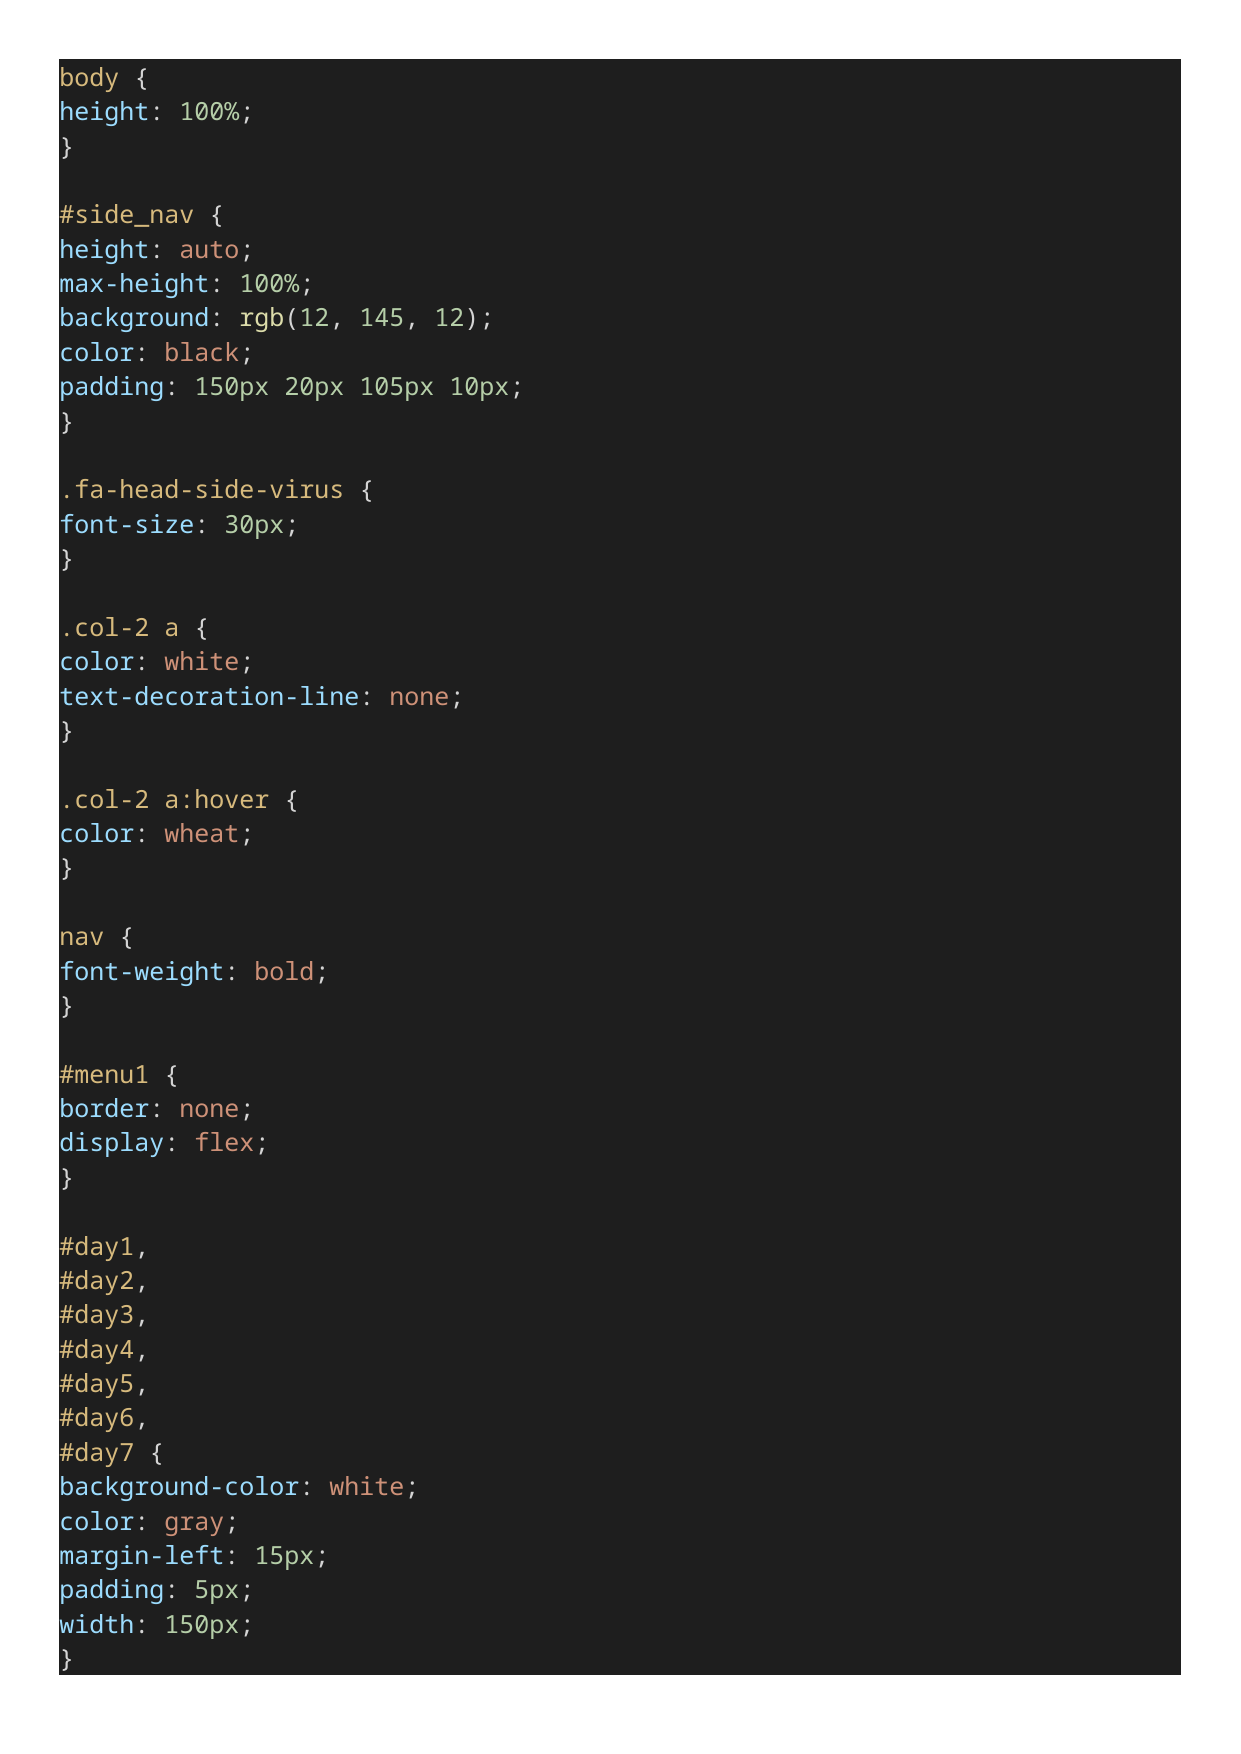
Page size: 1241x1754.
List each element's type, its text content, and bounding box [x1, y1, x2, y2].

text } [59, 987, 1181, 1022]
text .col-2 a:hover { [59, 781, 1181, 815]
text max-height: 100%; [59, 265, 1181, 300]
text #side_nav { [59, 197, 1181, 231]
text } [59, 850, 1181, 884]
text color: wheat; [59, 815, 1181, 850]
text #day2, [59, 1262, 1181, 1297]
text } [59, 540, 1181, 575]
text #day4, [59, 1331, 1181, 1365]
text background: rgb(12, 145, 12); [59, 300, 1181, 334]
text font-weight: bold; [59, 953, 1181, 987]
text #day6, [59, 1400, 1181, 1434]
text .fa-head-side-virus { [59, 472, 1181, 506]
text } [59, 1159, 1181, 1193]
text #day1, [59, 1228, 1181, 1262]
text #day3, [59, 1297, 1181, 1331]
text color: gray; [59, 1503, 1181, 1537]
text nav { [59, 918, 1181, 953]
text } [59, 403, 1181, 437]
text .col-2 a { [59, 609, 1181, 643]
text color: black; [59, 334, 1181, 368]
text padding: 5px; [59, 1572, 1181, 1606]
text } [59, 1640, 1181, 1675]
text body { [59, 59, 1181, 93]
text border: none; [59, 1090, 1181, 1125]
text font-size: 30px; [59, 506, 1181, 540]
text color: white; [59, 643, 1181, 678]
text #menu1 { [59, 1056, 1181, 1090]
text } [59, 712, 1181, 747]
text } [59, 128, 1181, 162]
text height: auto; [59, 231, 1181, 265]
text #day7 { [59, 1434, 1181, 1468]
text padding: 150px 20px 105px 10px; [59, 368, 1181, 403]
text text-decoration-line: none; [59, 678, 1181, 712]
text background-color: white; [59, 1468, 1181, 1503]
text display: flex; [59, 1125, 1181, 1159]
text #day5, [59, 1365, 1181, 1400]
text width: 150px; [59, 1606, 1181, 1640]
text height: 100%; [59, 93, 1181, 128]
text margin-left: 15px; [59, 1537, 1181, 1572]
